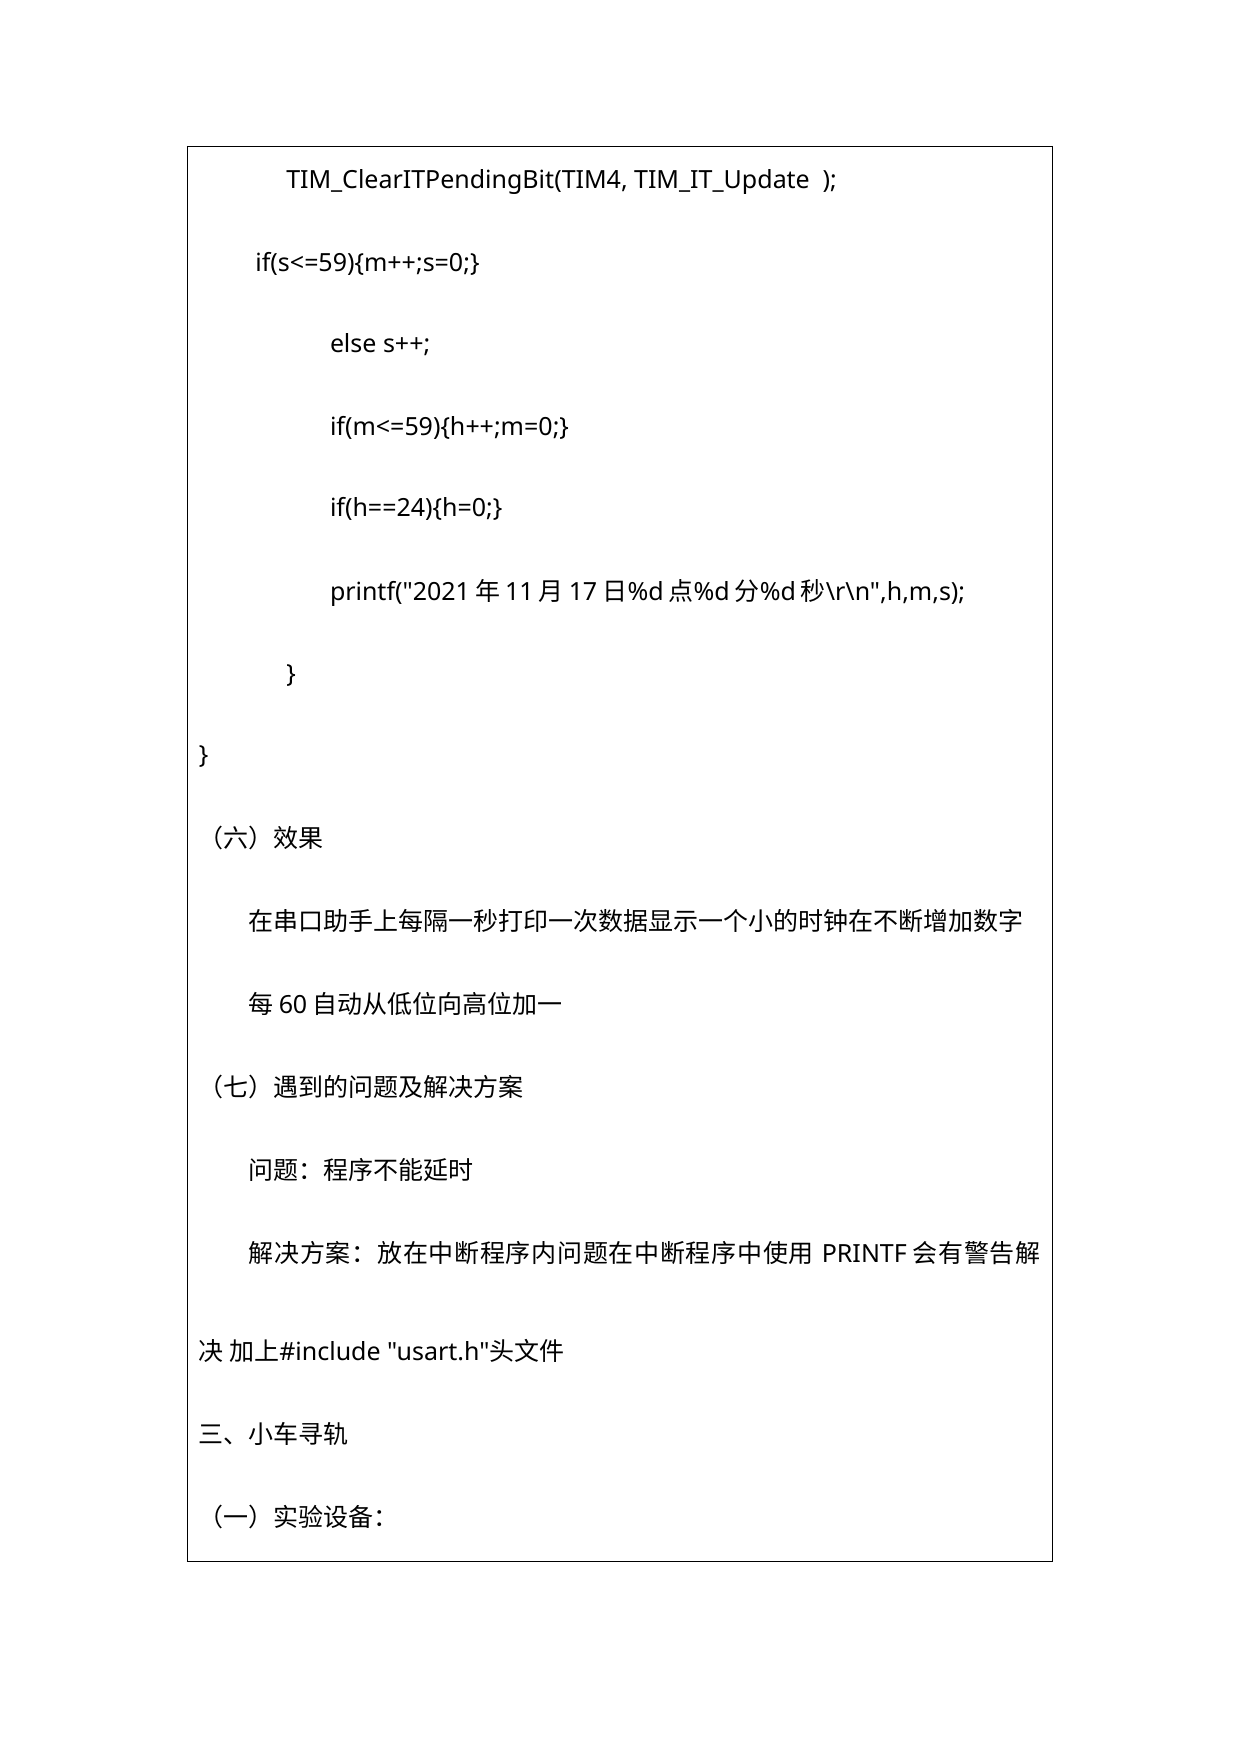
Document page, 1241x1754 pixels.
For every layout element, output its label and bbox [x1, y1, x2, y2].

table_cell [188, 147, 1052, 1561]
